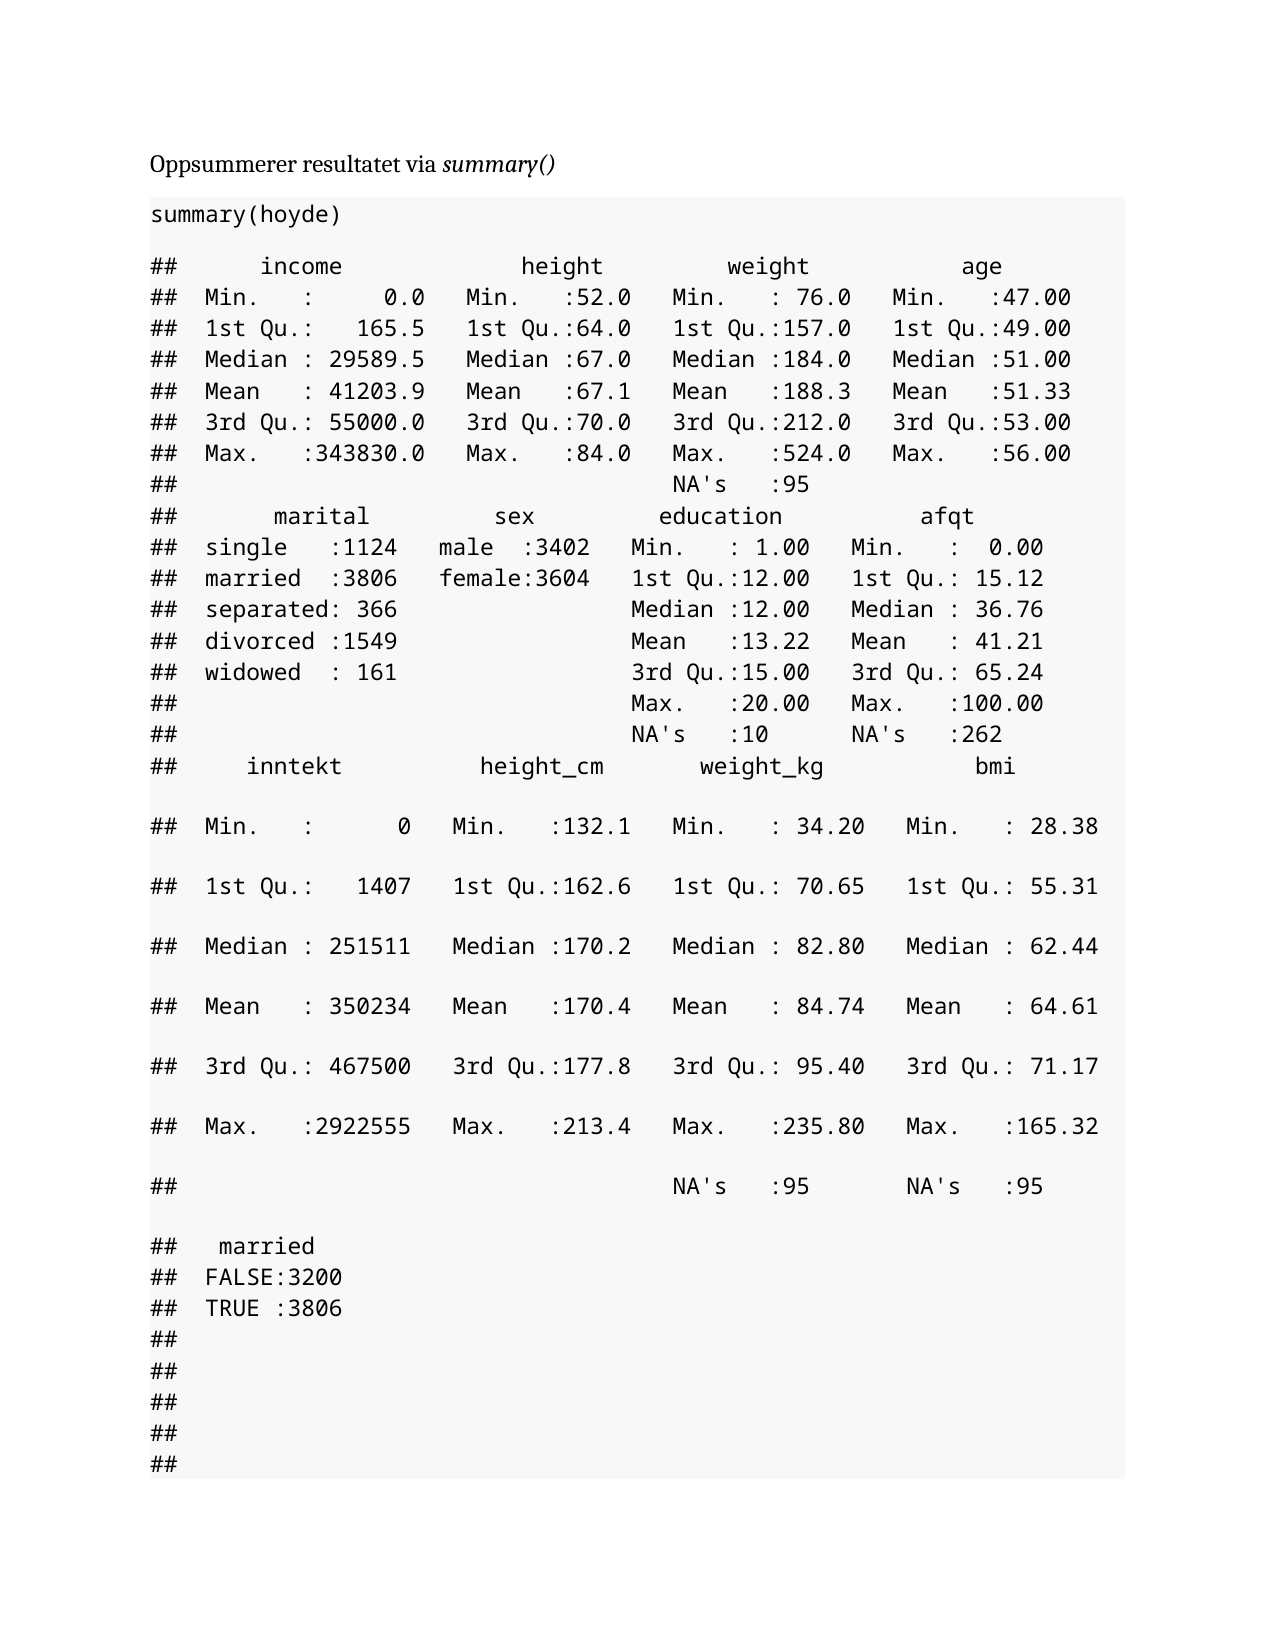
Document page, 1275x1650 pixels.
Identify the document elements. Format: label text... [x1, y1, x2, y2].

text summary(hoyde) [150, 197, 1125, 229]
text ## income height weight age ## Min. : 0.0 Min. :52.0 Min. : 76.0 Min. :47.00 ## 1st Qu.: 165.5 1st Qu.:64.0 1st Qu.:157.0 1st Qu.:49.00 ## Median : 29589.5 Median :67.0 Median :184.0 Median :51.00 ## Mean : 41203.9 Mean :67.1 Mean :188.3 Mean :51.33 ## 3rd Qu.: 55000.0 3rd Qu.:70.0 3rd Qu.:212.0 3rd Qu.:53.00 ## Max. :343830.0 Max. :84.0 Max. :524.0 Max. :56.00 ## NA's :95 ## marital sex education afqt ## single :1124 male :3402 Min. : 1.00 Min. : 0.00 ## married :3806 female:3604 1st Qu.:12.00 1st Qu.: 15.12 ## separated: 366 Median :12.00 Median : 36.76 ## divorced :1549 Mean :13.22 Mean : 41.21 ## widowed : 161 3rd Qu.:15.00 3rd Qu.: 65.24 ## Max. :20.00 Max. :100.00 ## NA's :10 NA's :262 ## inntekt height_cm weight_kg bmi ## Min. : 0 Min. :132.1 Min. : 34.20 Min. : 28.38 ## 1st Qu.: 1407 1st Qu.:162.6 1st Qu.: 70.65 1st Qu.: 55.31 ## Median : 251511 Median :170.2 Median : 82.80 Median : 62.44 ## Mean : 350234 Mean :170.4 Mean : 84.74 Mean : 64.61 ## 3rd Qu.: 467500 3rd Qu.:177.8 3rd Qu.: 95.40 3rd Qu.: 71.17 ## Max. :2922555 Max. :213.4 Max. :235.80 Max. :165.32 ## NA's :95 NA's :95 ## married ## FALSE:3200 ## TRUE :3806 ## ## ## ## ## [150, 249, 1125, 1479]
text Oppsummerer resultatet via summary() [150, 150, 1125, 179]
